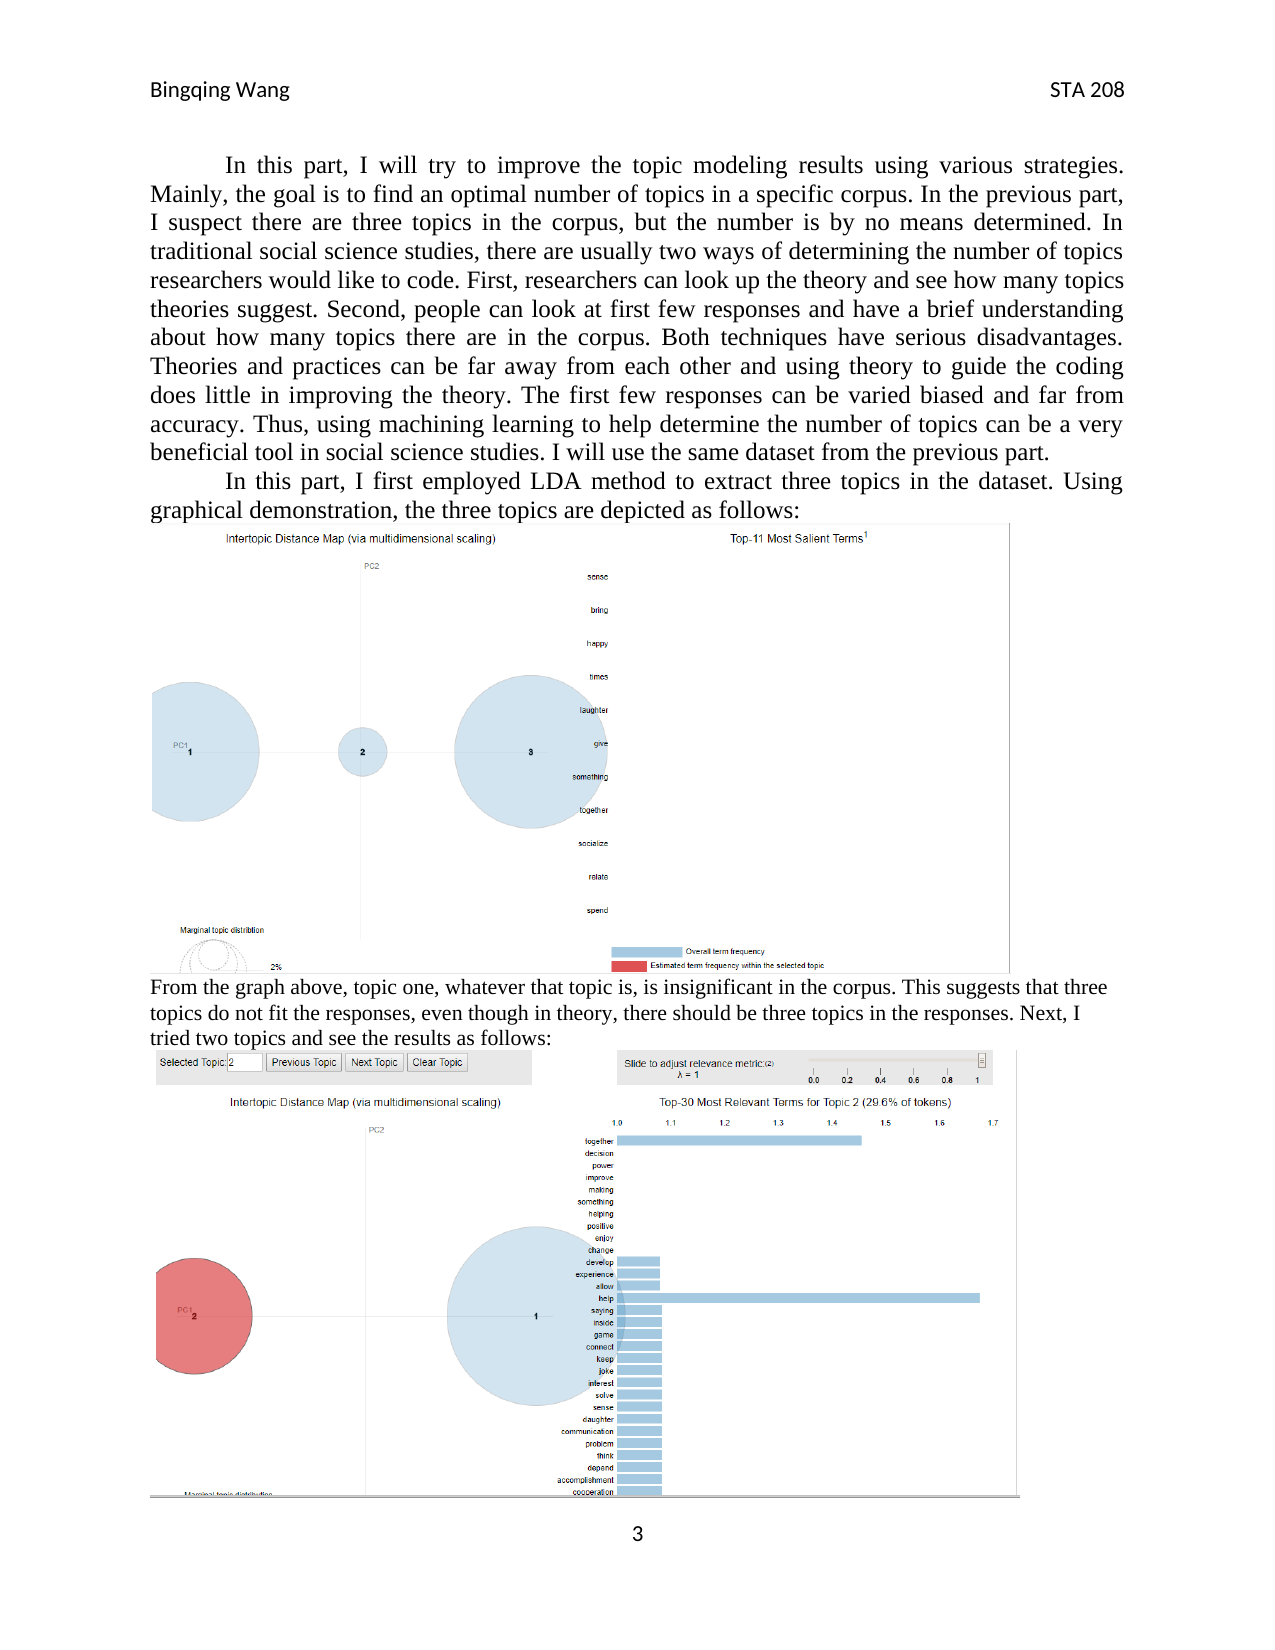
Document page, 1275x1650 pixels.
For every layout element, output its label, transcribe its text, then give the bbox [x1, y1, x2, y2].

picture [150, 523, 1011, 974]
text In this part, I will try to improve the topic modeling results using various strategies. Mainly, the goal is to find an optimal number of topics in a specific corpus. In the previous part, I suspect there are three topics in the corpus, but the number is by no means determined. In traditional social science studies, there are usually two ways of determining the number of topics researchers would like to code. First, researchers can look up the theory and see how many topics theories suggest. Second, people can look at first few responses and have a brief understanding about how many topics there are in the corpus. Both techniques have serious disadvantages. Theories and practices can be far away from each other and using theory to guide the coding does little in improving the theory. The first few responses can be varied biased and far from accuracy. Thus, using machining learning to help determine the number of topics can be a very beneficial tool in social science studies. I will use the same dataset from the previous part. [150, 150, 1125, 466]
text In this part, I first employed LDA method to extract three topics in the dataset. Using graphical demonstration, the three topics are depicted as follows: [150, 466, 1125, 524]
picture [150, 1050, 1021, 1498]
text From the graph above, topic one, whatever that topic is, is insignificant in the corpus. This suggests that three topics do not fit the responses, even though in theory, there should be three topics in the responses. Next, I tried two topics and see the results as follows: [150, 974, 1125, 1050]
